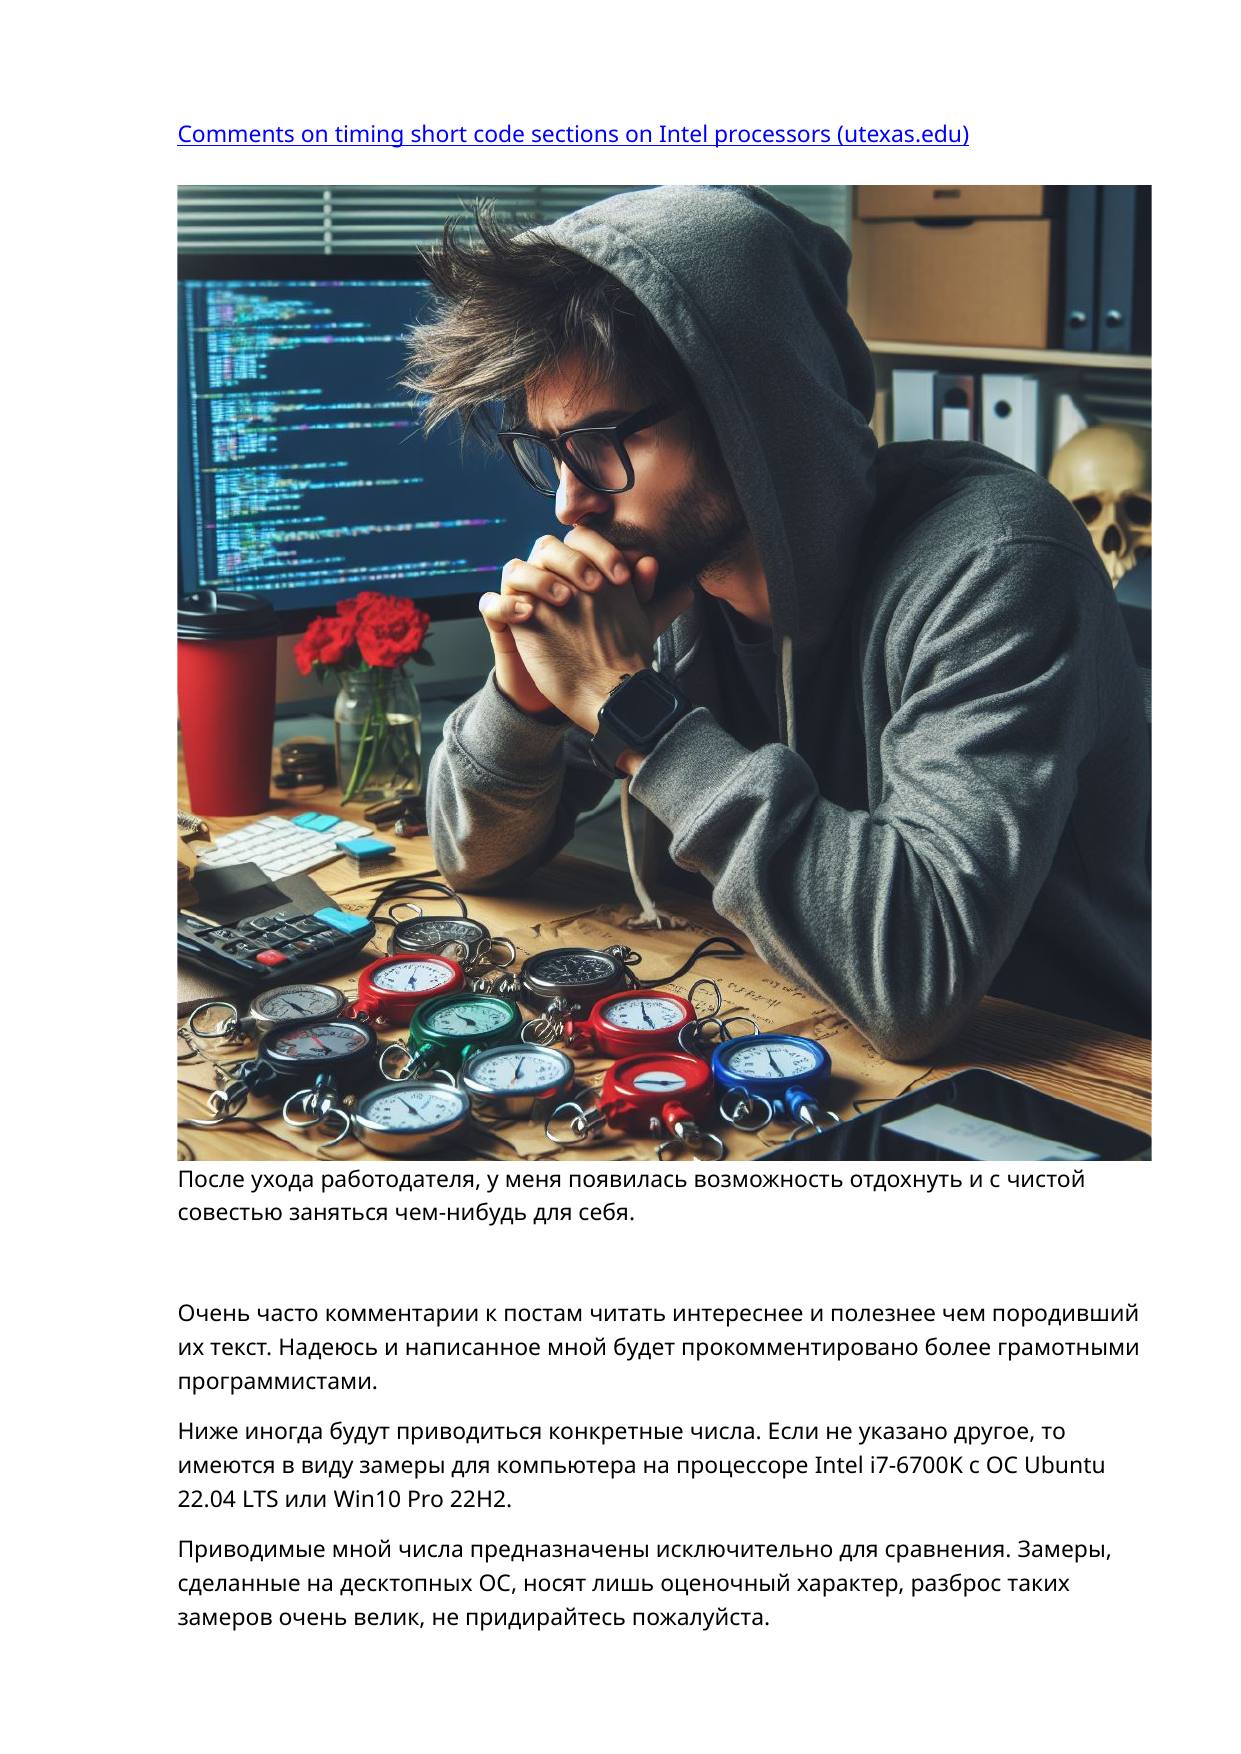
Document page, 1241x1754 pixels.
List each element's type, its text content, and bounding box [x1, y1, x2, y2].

picture [177, 185, 1152, 1161]
text Comments on timing short code sections on Intel processors (utexas.edu) После ухода работодателя, у меня появилась возможность отдохнуть и с чистой совестью заняться чем-нибудь для себя. [177, 118, 1152, 185]
text Ниже иногда будут приводиться конкретные числа. Если не указано другое, то имеются в виду замеры для компьютера на процессоре Intel i7-6700K с ОС Ubuntu 22.04 LTS или Win10 Pro 22H2. [177, 1415, 1152, 1514]
text Очень часто комментарии к постам читать интереснее и полезнее чем породивший их текст. Надеюсь и написанное мной будет прокомментировано более грамотными программистами. [177, 1297, 1152, 1396]
text Comments on timing short code sections on Intel processors (utexas.edu) После ухода работодателя, у меня появилась возможность отдохнуть и с чистой совестью заняться чем-нибудь для себя. [177, 1161, 1152, 1228]
